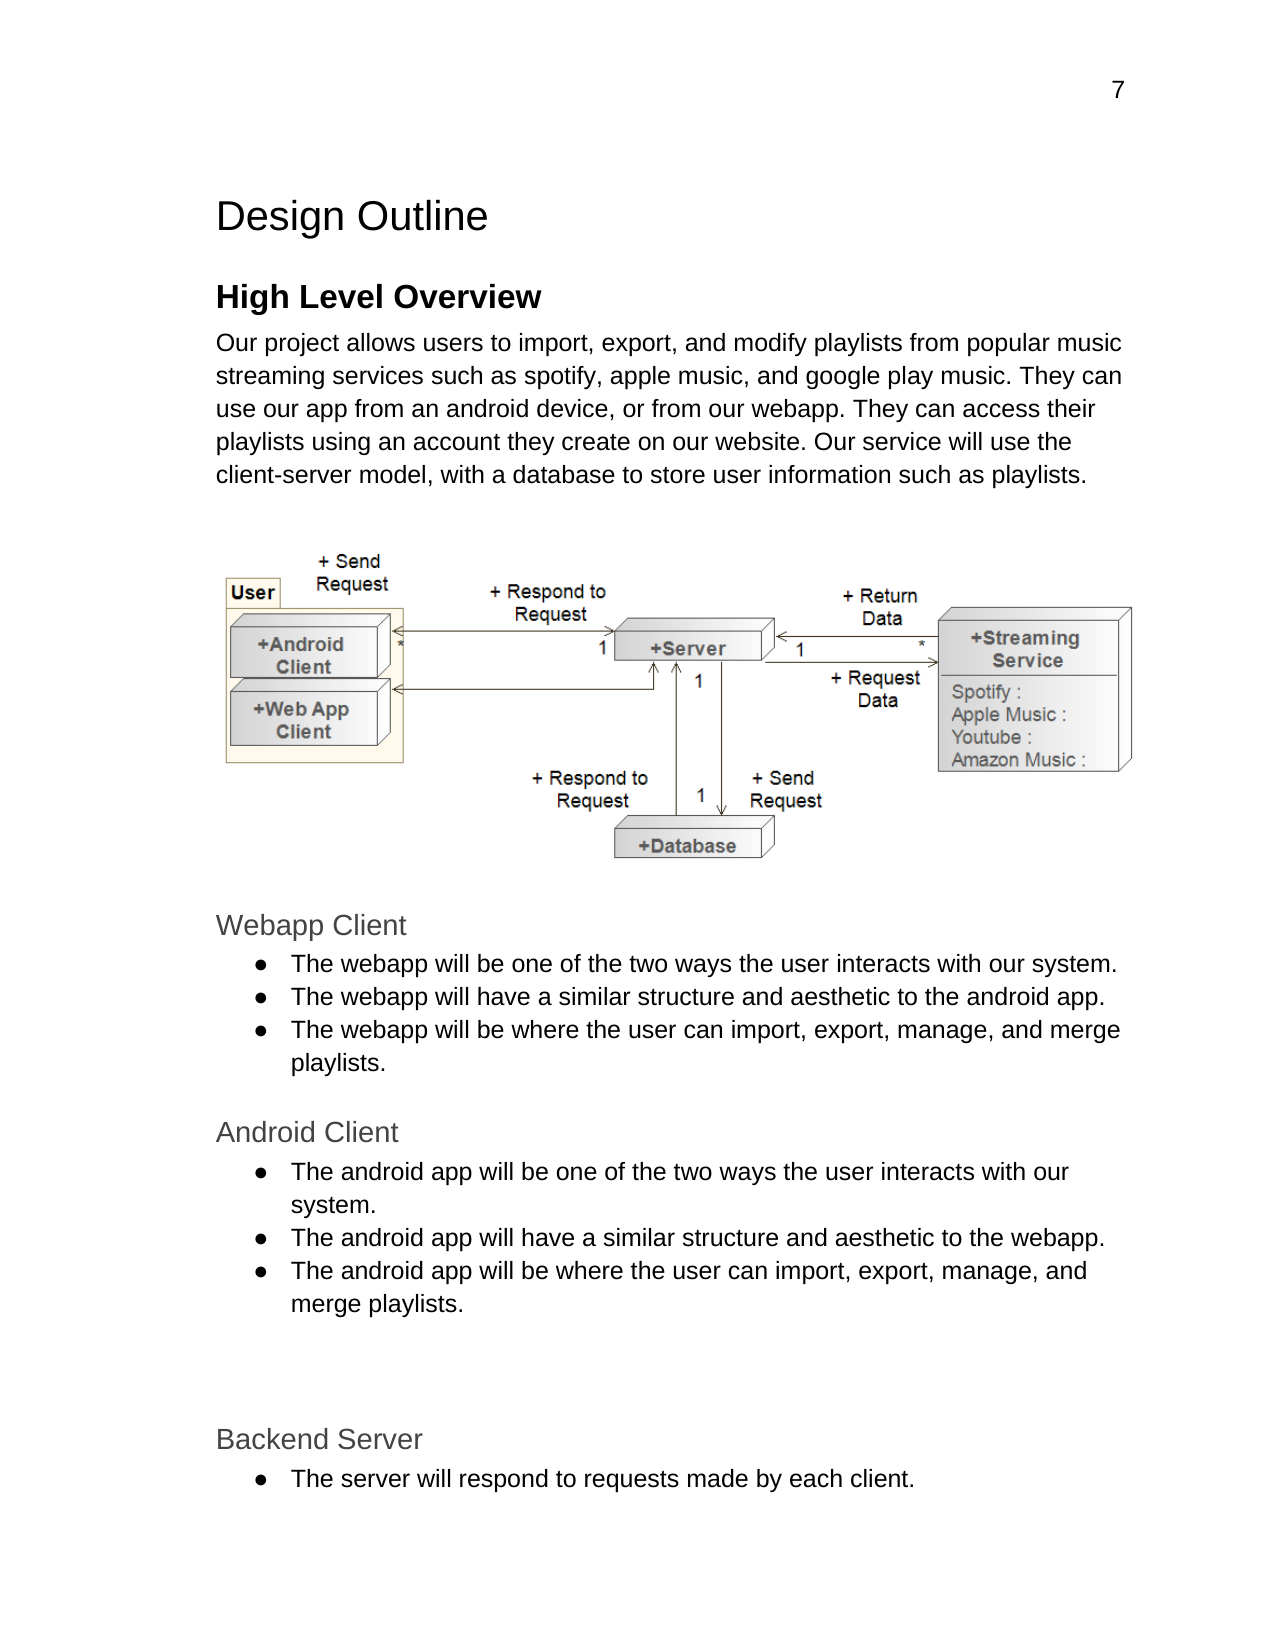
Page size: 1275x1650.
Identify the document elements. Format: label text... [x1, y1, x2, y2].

list The webapp will be where the user can import, export, manage, and merge playlists. [253, 1015, 1125, 1077]
list The android app will have a similar structure and aesthetic to the webapp. [253, 1223, 1125, 1251]
list The webapp will be one of the two ways the user interacts with our system. [253, 949, 1125, 978]
subtitle Android Client [216, 1115, 1125, 1148]
subtitle Backend Server [216, 1422, 1125, 1456]
picture [215, 526, 1144, 870]
subtitle Webapp Client [216, 907, 1125, 941]
list The android app will be where the user can import, export, manage, and merge playlists. [253, 1256, 1125, 1317]
list The android app will be one of the two ways the user interacts with our system. [253, 1157, 1125, 1218]
subtitle High Level Overview [216, 277, 1125, 316]
text Our project allows users to import, export, and modify playlists from popular music streaming services such as spotify, apple music, and google play music. They can use our app from an android device, or from our webapp. They can access their playlists using an account they create on our website. Our service will use the client-server model, with a database to store user information such as playlists. [216, 328, 1125, 489]
subtitle Design Outline [216, 192, 1125, 239]
list The webapp will have a similar structure and aesthetic to the android app. [253, 982, 1125, 1011]
list The server will respond to requests made by each client. [253, 1464, 1125, 1493]
